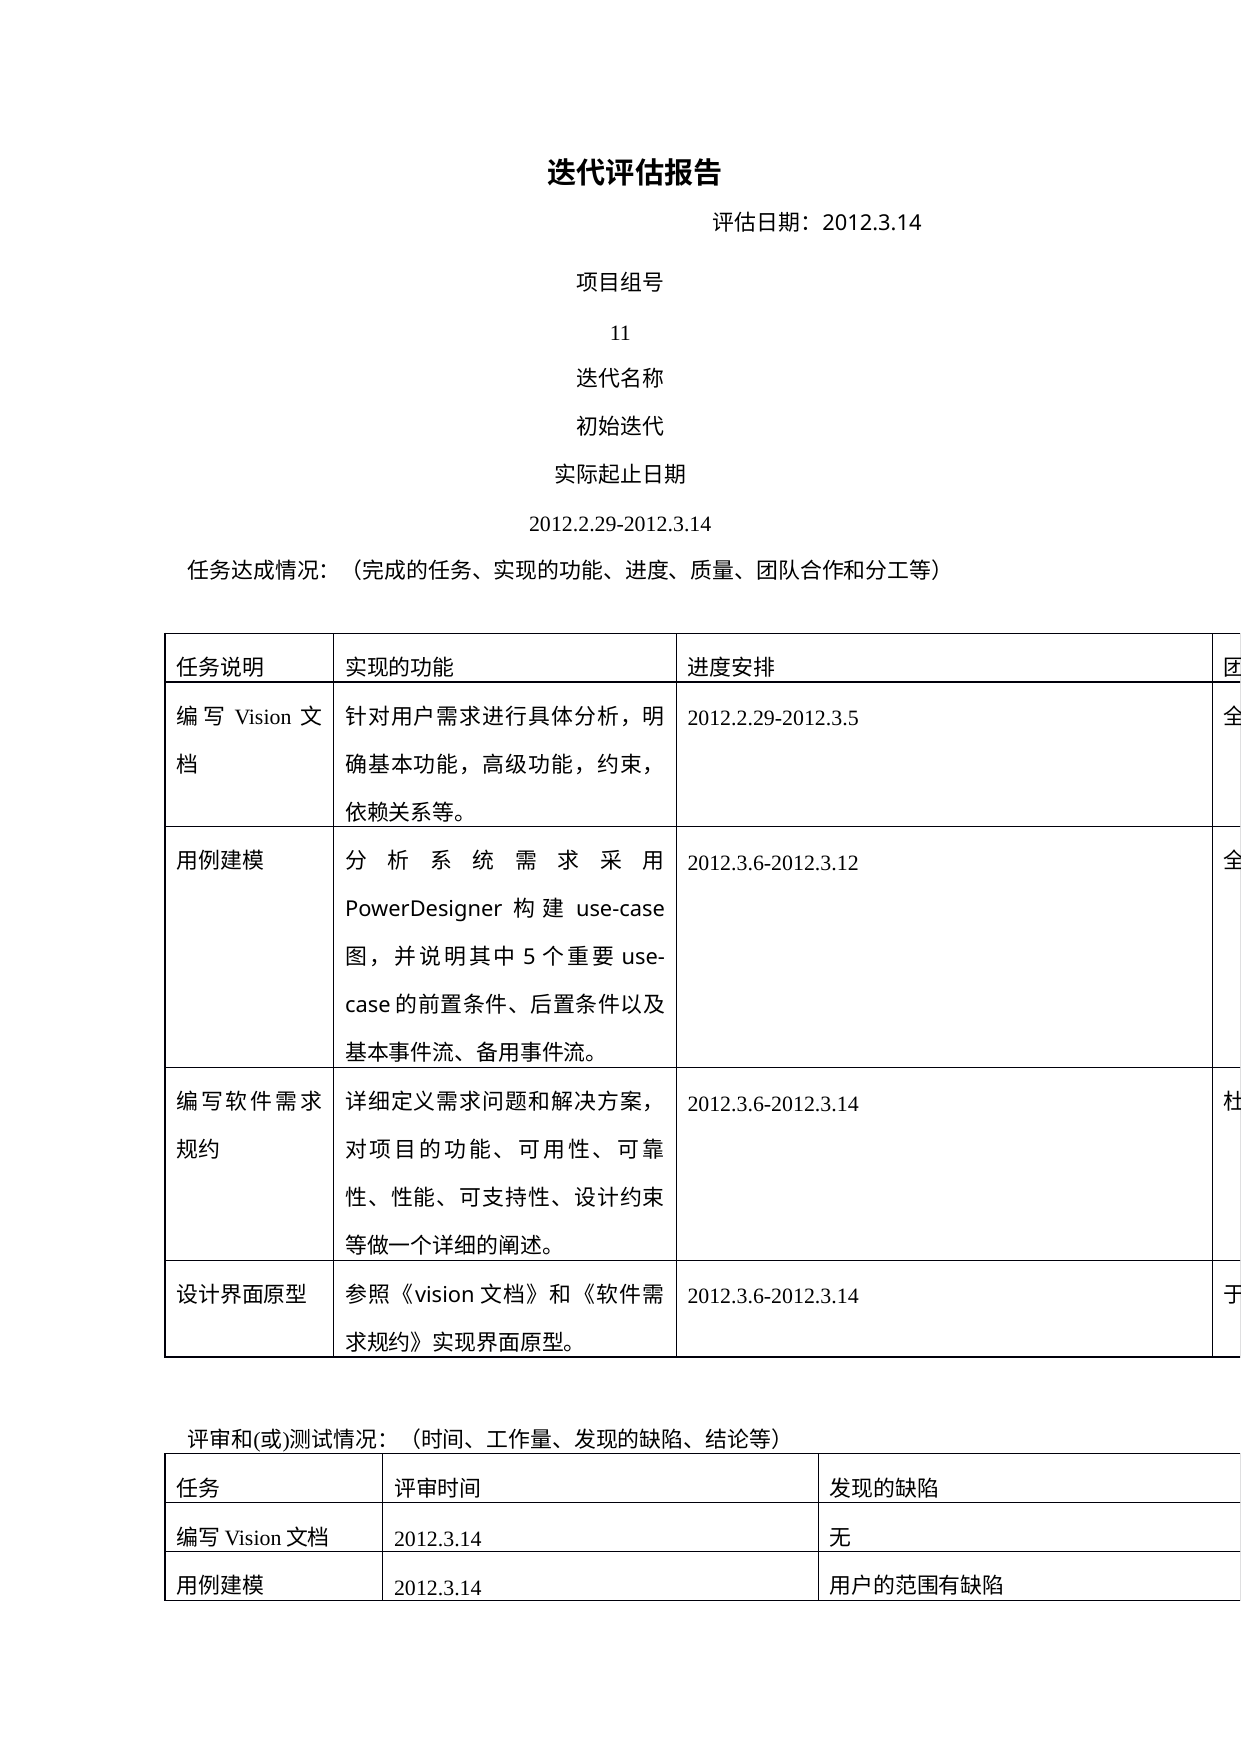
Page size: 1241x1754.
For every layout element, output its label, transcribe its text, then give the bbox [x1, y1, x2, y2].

text 11 [187, 297, 1053, 345]
table_cell 全体组员 [1213, 827, 1240, 1067]
table_cell 用例建模 [166, 1552, 382, 1600]
table_cell 2012.3.6-2012.3.12 [677, 827, 1212, 1067]
text 任务达成情况：（完成的任务、实现的功能、进度、质量、团队合作和分工等） [187, 537, 1053, 584]
table_cell 分析系统需求采用PowerDesigner构建use-case图，并说明其中5个重要use-case的前置条件、后置条件以及基本事件流、备用事件流。 [334, 827, 676, 1067]
text 项目组号 [187, 249, 1053, 297]
table_cell 用户的范围有缺陷 [819, 1552, 1240, 1600]
table_cell 2012.3.6-2012.3.14 [677, 1261, 1212, 1356]
table_cell 2012.2.29-2012.3.5 [677, 683, 1212, 826]
text 实际起止日期 [187, 441, 1053, 489]
table_cell 设计界面原型 [166, 1261, 333, 1356]
table_header 任务 [166, 1454, 382, 1502]
table_header 任务说明 [166, 634, 333, 681]
table_cell 编写Vision文档 [166, 1503, 382, 1551]
text 评估日期：2012.3.14 [187, 205, 1053, 237]
table_cell 用例建模 [166, 827, 333, 1067]
table_header 发现的缺陷 [819, 1454, 1240, 1502]
table_cell 2012.3.14 [383, 1503, 818, 1551]
table_cell 编写软件需求规约 [166, 1068, 333, 1259]
table_cell 2012.3.6-2012.3.14 [677, 1068, 1212, 1259]
table_cell 全体组员 [1213, 683, 1240, 826]
table_cell 2012.3.14 [383, 1552, 818, 1600]
table_cell 杜佳磊 [1213, 1068, 1240, 1259]
table_cell 无 [819, 1503, 1240, 1551]
table_cell 详细定义需求问题和解决方案，对项目的功能、可用性、可靠性、性能、可支持性、设计约束等做一个详细的阐述。 [334, 1068, 676, 1259]
table_cell 参照《vision文档》和《软件需求规约》实现界面原型。 [334, 1261, 676, 1356]
table_header 团队分工 [1213, 634, 1240, 681]
table_cell 编写Vision文档 [166, 683, 333, 826]
text 迭代名称 [187, 345, 1053, 393]
text 2012.2.29-2012.3.14 [187, 489, 1053, 537]
text 评审和(或)测试情况：（时间、工作量、发现的缺陷、结论等） [187, 1405, 1053, 1453]
table_header 进度安排 [677, 634, 1212, 681]
text 迭代评估报告 [187, 150, 1053, 192]
table_cell 于笑、张杨 [1213, 1261, 1240, 1356]
table_header 实现的功能 [334, 634, 676, 681]
table_header 评审时间 [383, 1454, 818, 1502]
text 初始迭代 [187, 393, 1053, 441]
table_cell 针对用户需求进行具体分析，明确基本功能，高级功能，约束，依赖关系等。 [334, 683, 676, 826]
